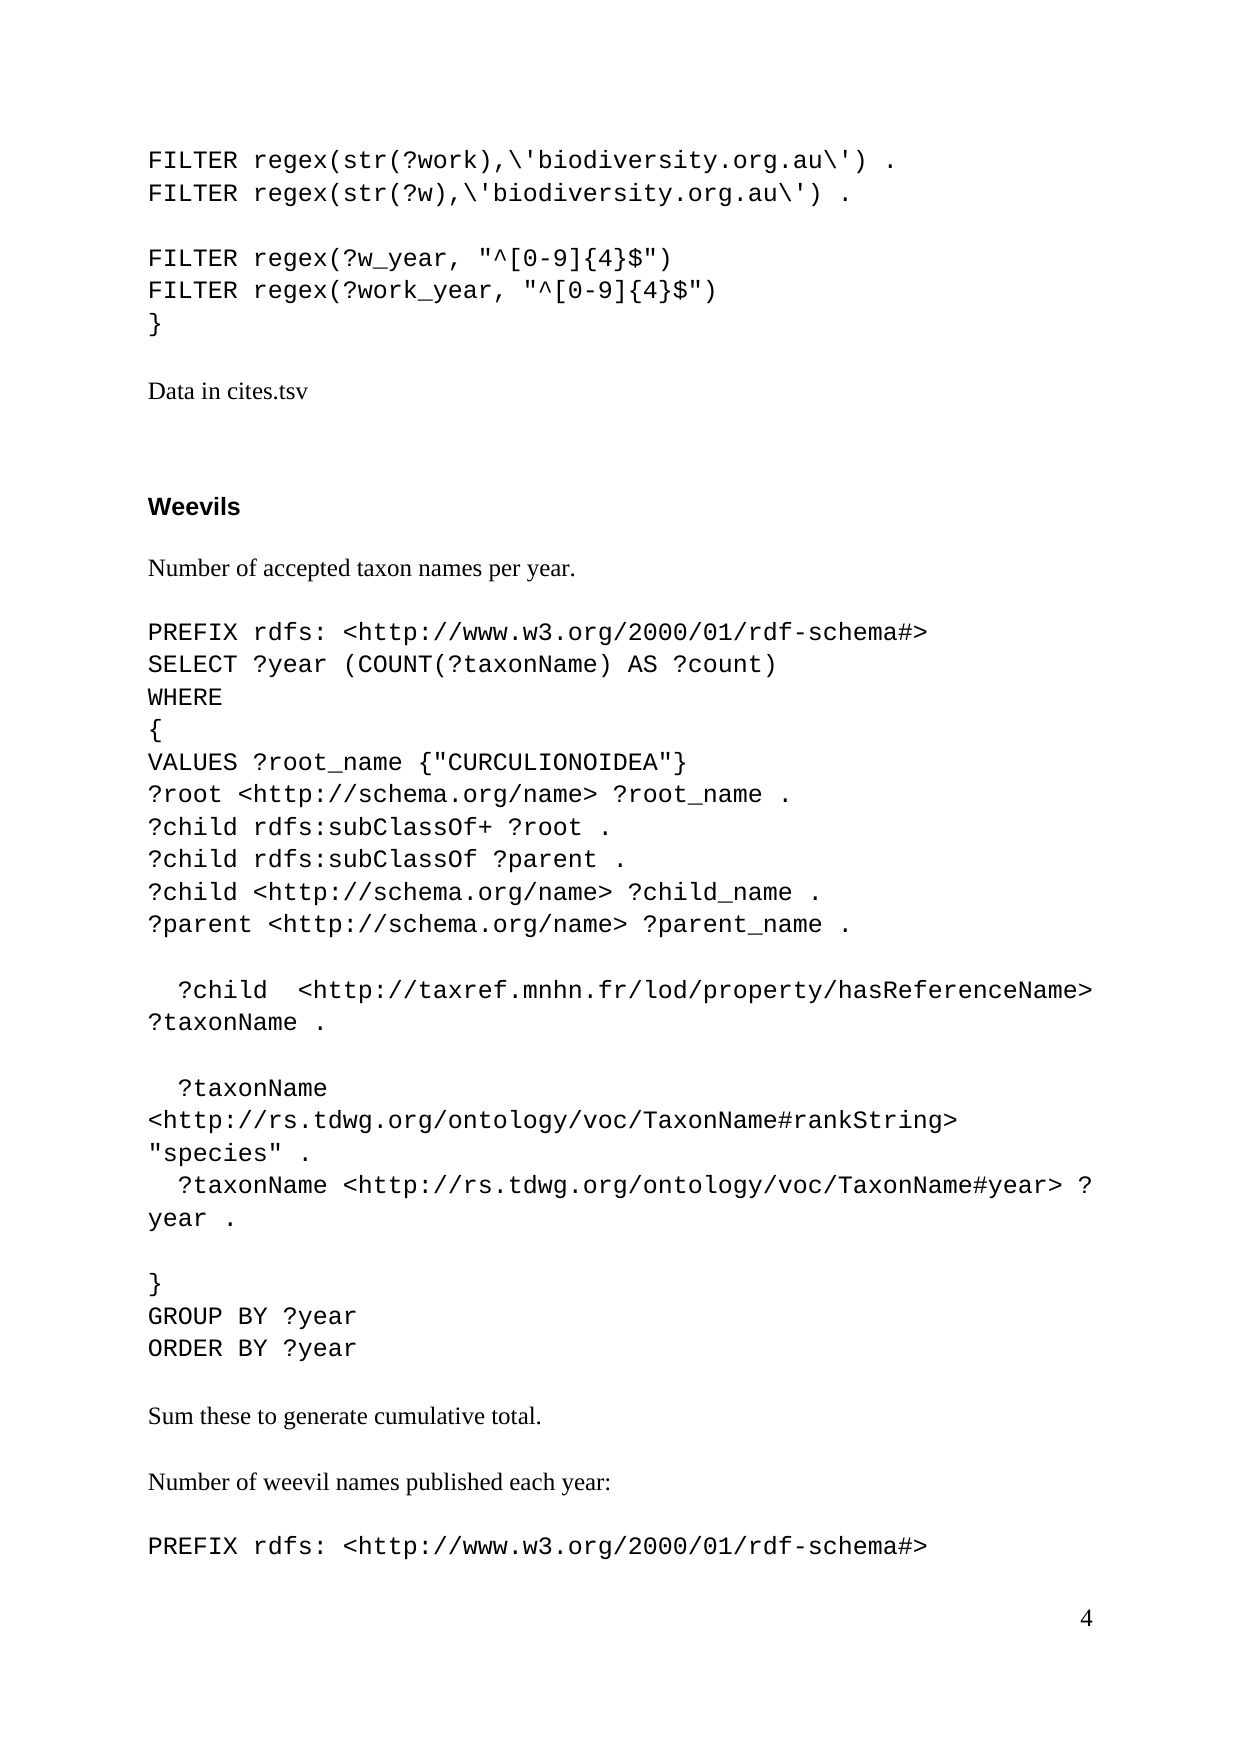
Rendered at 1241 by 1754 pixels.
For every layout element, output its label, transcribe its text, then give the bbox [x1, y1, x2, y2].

text ?child <http://schema.org/name> ?child_name . [148, 879, 1093, 908]
text PREFIX rdfs: <http://www.w3.org/2000/01/rdf-schema#> [148, 1533, 1093, 1562]
text ?child rdfs:subClassOf ?parent . [148, 847, 1093, 875]
text FILTER regex(str(?w),\'biodiversity.org.au\') . [148, 180, 1093, 208]
text GROUP BY ?year [148, 1303, 1093, 1332]
text ?taxonName <http://rs.tdwg.org/ontology/voc/TaxonName#rankString> "species" . [148, 1075, 1093, 1169]
text Sum these to generate cumulative total. [148, 1401, 1093, 1430]
text ?child rdfs:subClassOf+ ?root . [148, 814, 1093, 843]
text ?taxonName <http://rs.tdwg.org/ontology/voc/TaxonName#year> ?year . [148, 1173, 1093, 1234]
text Data in cites.tsv [148, 376, 1093, 405]
text FILTER regex(?w_year, "^[0-9]{4}$") [148, 246, 1093, 274]
text FILTER regex(?work_year, "^[0-9]{4}$") [148, 278, 1093, 306]
text ?child <http://taxref.mnhn.fr/lod/property/hasReferenceName> ?taxonName . [148, 977, 1093, 1038]
text ?root <http://schema.org/name> ?root_name . [148, 782, 1093, 810]
text Number of weevil names published each year: [148, 1467, 1093, 1496]
text VALUES ?root_name {"CURCULIONOIDEA"} [148, 749, 1093, 778]
text WHERE [148, 684, 1093, 713]
text FILTER regex(str(?work),\'biodiversity.org.au\') . [148, 148, 1093, 176]
text SELECT ?year (COUNT(?taxonName) AS ?count) [148, 652, 1093, 680]
text ?parent <http://schema.org/name> ?parent_name . [148, 912, 1093, 940]
text { [148, 717, 1093, 745]
text } [148, 1271, 1093, 1299]
text } [148, 311, 1093, 339]
text ORDER BY ?year [148, 1336, 1093, 1364]
text Number of accepted taxon names per year. [148, 553, 1093, 582]
subtitle Weevils [148, 475, 1093, 520]
text PREFIX rdfs: <http://www.w3.org/2000/01/rdf-schema#> [148, 619, 1093, 648]
